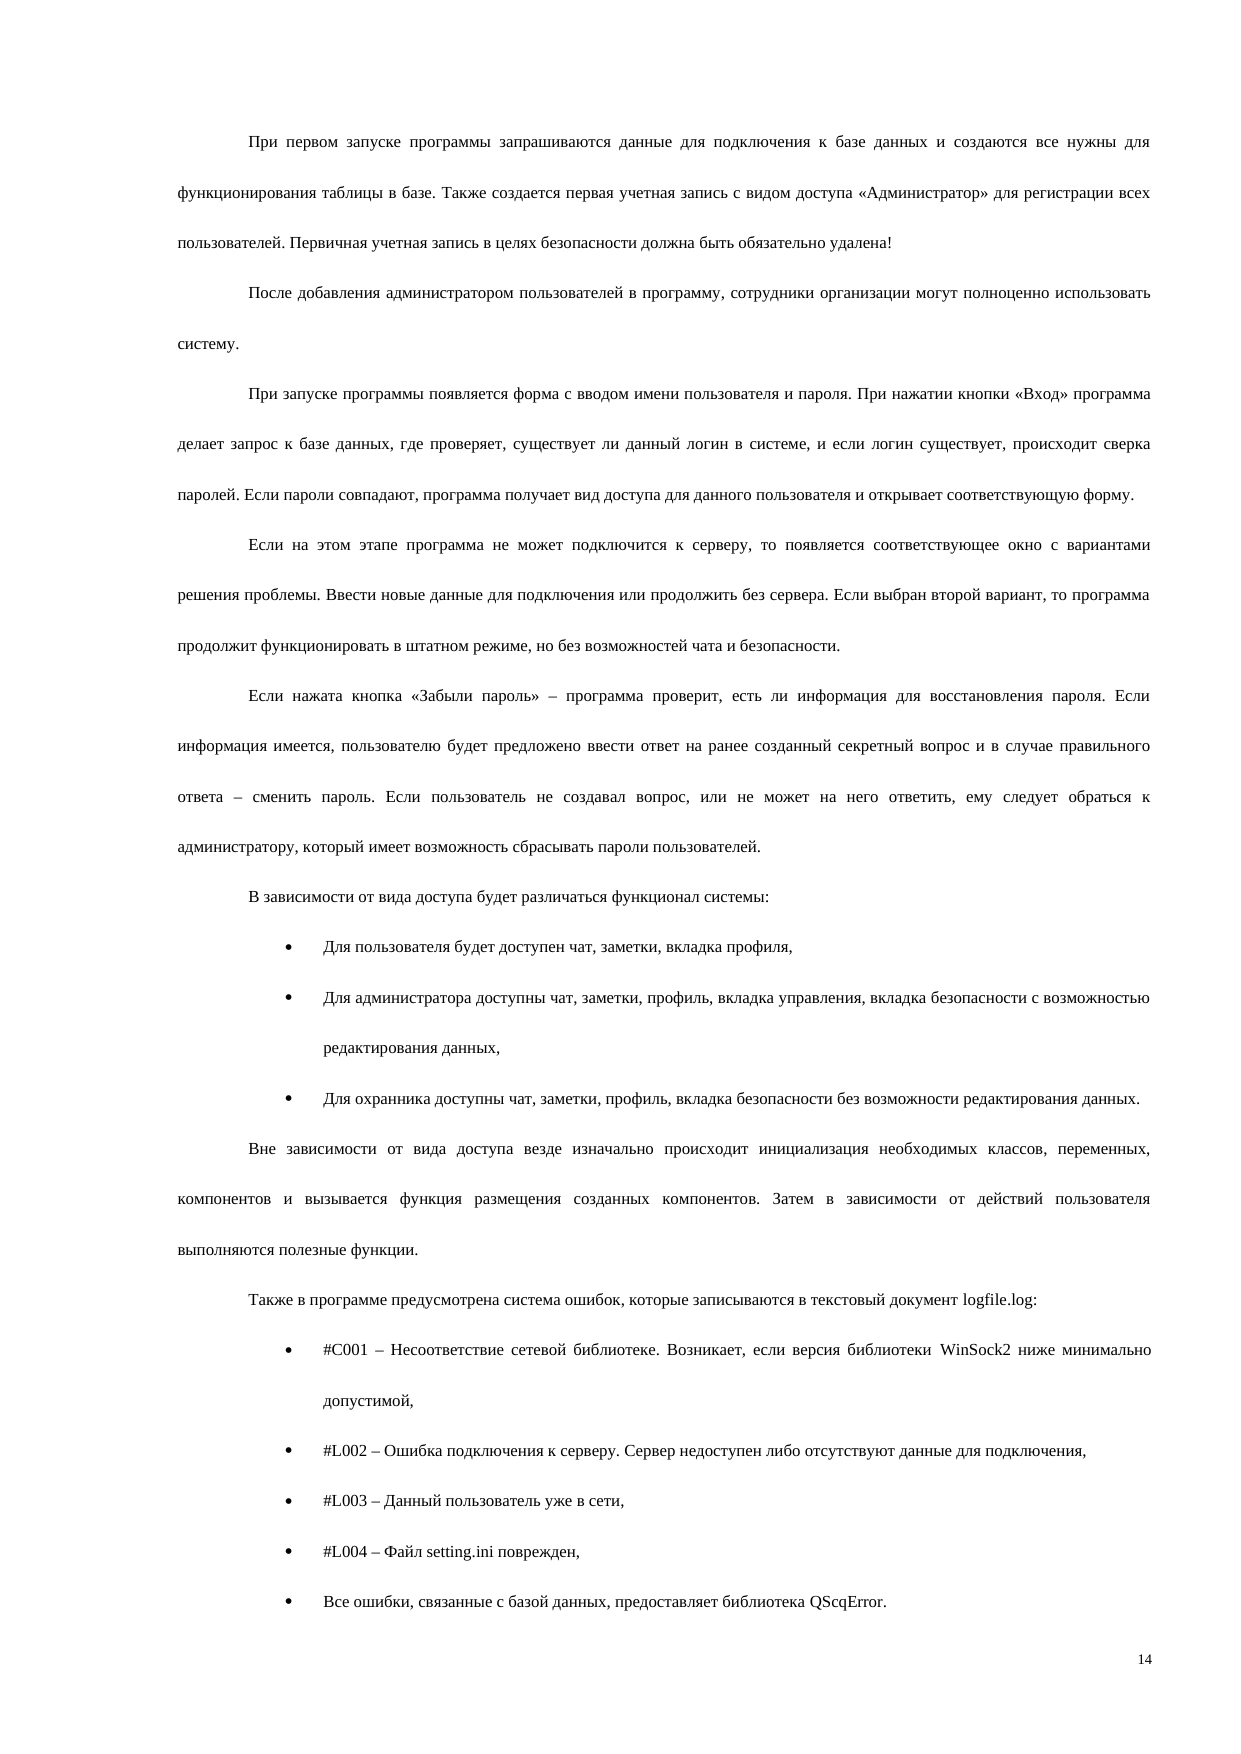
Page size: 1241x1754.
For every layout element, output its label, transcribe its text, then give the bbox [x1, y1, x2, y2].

list #L002 – Ошибка подключения к серверу. Сервер недоступен либо отсутствуют данные для подключения, [286, 1427, 1152, 1460]
text В зависимости от вида доступа будет различаться функционал системы: [177, 873, 1152, 906]
list Для администратора доступны чат, заметки, профиль, вкладка управления, вкладка безопасности с возможностью редактирования данных, [286, 973, 1152, 1057]
list Для пользователя будет доступен чат, заметки, вкладка профиля, [286, 923, 1152, 957]
text Если нажата кнопка «Забыли пароль» – программа проверит, есть ли информация для восстановления пароля. Если информация имеется, пользователю будет предложено ввести ответ на ранее созданный секретный вопрос и в случае правильного ответа – сменить пароль. Если пользователь не создавал вопрос, или не может на него ответить, ему следует обраться к администратору, который имеет возможность сбрасывать пароли пользователей. [177, 672, 1152, 856]
list #L004 – Файл setting.ini поврежден, [286, 1527, 1152, 1561]
list Все ошибки, связанные с базой данных, предоставляет библиотека QScqError. [286, 1578, 1152, 1612]
list Для охранника доступны чат, заметки, профиль, вкладка безопасности без возможности редактирования данных. [286, 1074, 1152, 1108]
text При первом запуске программы запрашиваются данные для подключения к базе данных и создаются все нужны для функционирования таблицы в базе. Также создается первая учетная запись с видом доступа «Администратор» для регистрации всех пользователей. Первичная учетная запись в целях безопасности должна быть обязательно удалена! [177, 118, 1152, 252]
text При запуске программы появляется форма с вводом имени пользователя и пароля. При нажатии кнопки «Вход» программа делает запрос к базе данных, где проверяет, существует ли данный логин в системе, и если логин существует, происходит сверка паролей. Если пароли совпадают, программа получает вид доступа для данного пользователя и открывает соответствующую форму. [177, 370, 1152, 504]
list #С001 – Несоответствие сетевой библиотеке. Возникает, если версия библиотеки WinSock2 ниже минимально допустимой, [286, 1326, 1152, 1410]
text Вне зависимости от вида доступа везде изначально происходит инициализация необходимых классов, переменных, компонентов и вызывается функция размещения созданных компонентов. Затем в зависимости от действий пользователя выполняются полезные функции. [177, 1125, 1152, 1259]
text Также в программе предусмотрена система ошибок, которые записываются в текстовый документ logfile.log: [177, 1276, 1152, 1309]
list #L003 – Данный пользователь уже в сети, [286, 1477, 1152, 1511]
text Если на этом этапе программа не может подключится к серверу, то появляется соответствующее окно с вариантами решения проблемы. Ввести новые данные для подключения или продолжить без сервера. Если выбран второй вариант, то программа продолжит функционировать в штатном режиме, но без возможностей чата и безопасности. [177, 521, 1152, 655]
text После добавления администратором пользователей в программу, сотрудники организации могут полноценно использовать систему. [177, 269, 1152, 353]
